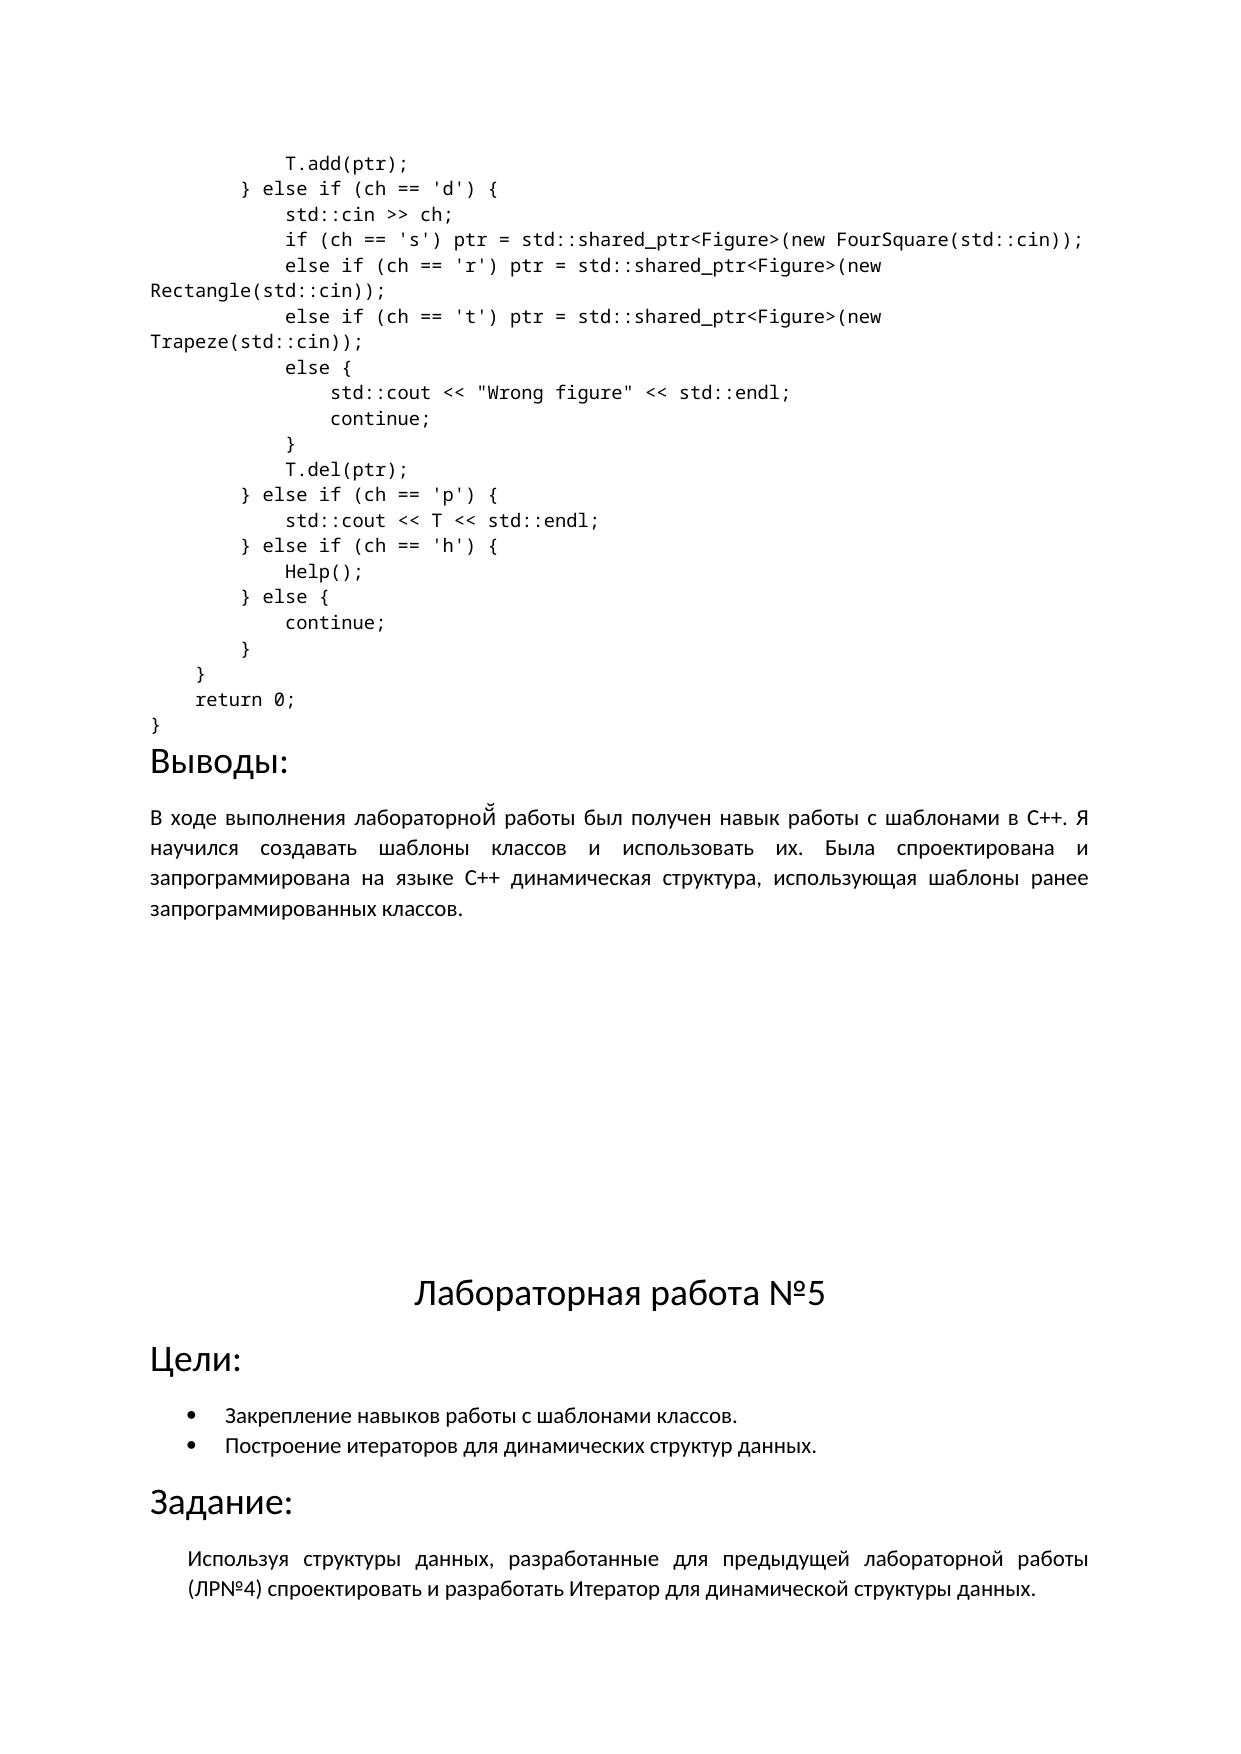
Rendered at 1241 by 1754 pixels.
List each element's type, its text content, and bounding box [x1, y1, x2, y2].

text Выводы: [150, 737, 1090, 783]
text В ходе выполнения лабораторной̆ работы был получен навык работы с шаблонами в С++. Я научился создавать шаблоны классов и использовать их. Была спроектирована и запрограммирована на языке С++ динамическая структура, использующая шаблоны ранее запрограммированных классов. [150, 803, 1090, 922]
text } [150, 660, 1090, 686]
text } else if (ch == 'h') { [150, 533, 1090, 558]
text Задание: [150, 1478, 1090, 1524]
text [150, 252, 1090, 303]
text Help(); [150, 558, 1090, 584]
text } [150, 711, 1090, 737]
text } else { [150, 584, 1090, 609]
text if (ch == 's') ptr = std::shared_ptr<Figure>(new FourSquare(std::cin)); [150, 227, 1090, 252]
list Построение итераторов для динамических структур данных. [187, 1431, 1090, 1459]
text T.del(ptr); [150, 456, 1090, 482]
text else if (ch == 't') ptr = std::shared_ptr<Figure>(new Trapeze(std::cin)); [150, 303, 1090, 354]
text std::cout << T << std::endl; [150, 507, 1090, 533]
text Используя структуры данных, разработанные для предыдущей лабораторной работы (ЛР№4) спроектировать и разработать Итератор для динамической структуры данных. [187, 1544, 1090, 1602]
text } [150, 635, 1090, 660]
text std::cout << "Wrong figure" << std::endl; [150, 380, 1090, 405]
text } [150, 431, 1090, 456]
text } else if (ch == 'p') { [150, 482, 1090, 507]
list Закрепление навыков работы с шаблонами классов. [187, 1401, 1090, 1429]
text return 0; [150, 686, 1090, 711]
text std::cin >> ch; [150, 201, 1090, 227]
text Цели: [150, 1335, 1090, 1381]
text T.add(ptr); [150, 150, 1090, 176]
text Лабораторная работа №5 [150, 1269, 1090, 1314]
text } else if (ch == 'd') { [150, 176, 1090, 201]
text continue; [150, 609, 1090, 635]
text else { [150, 354, 1090, 380]
text continue; [150, 405, 1090, 431]
